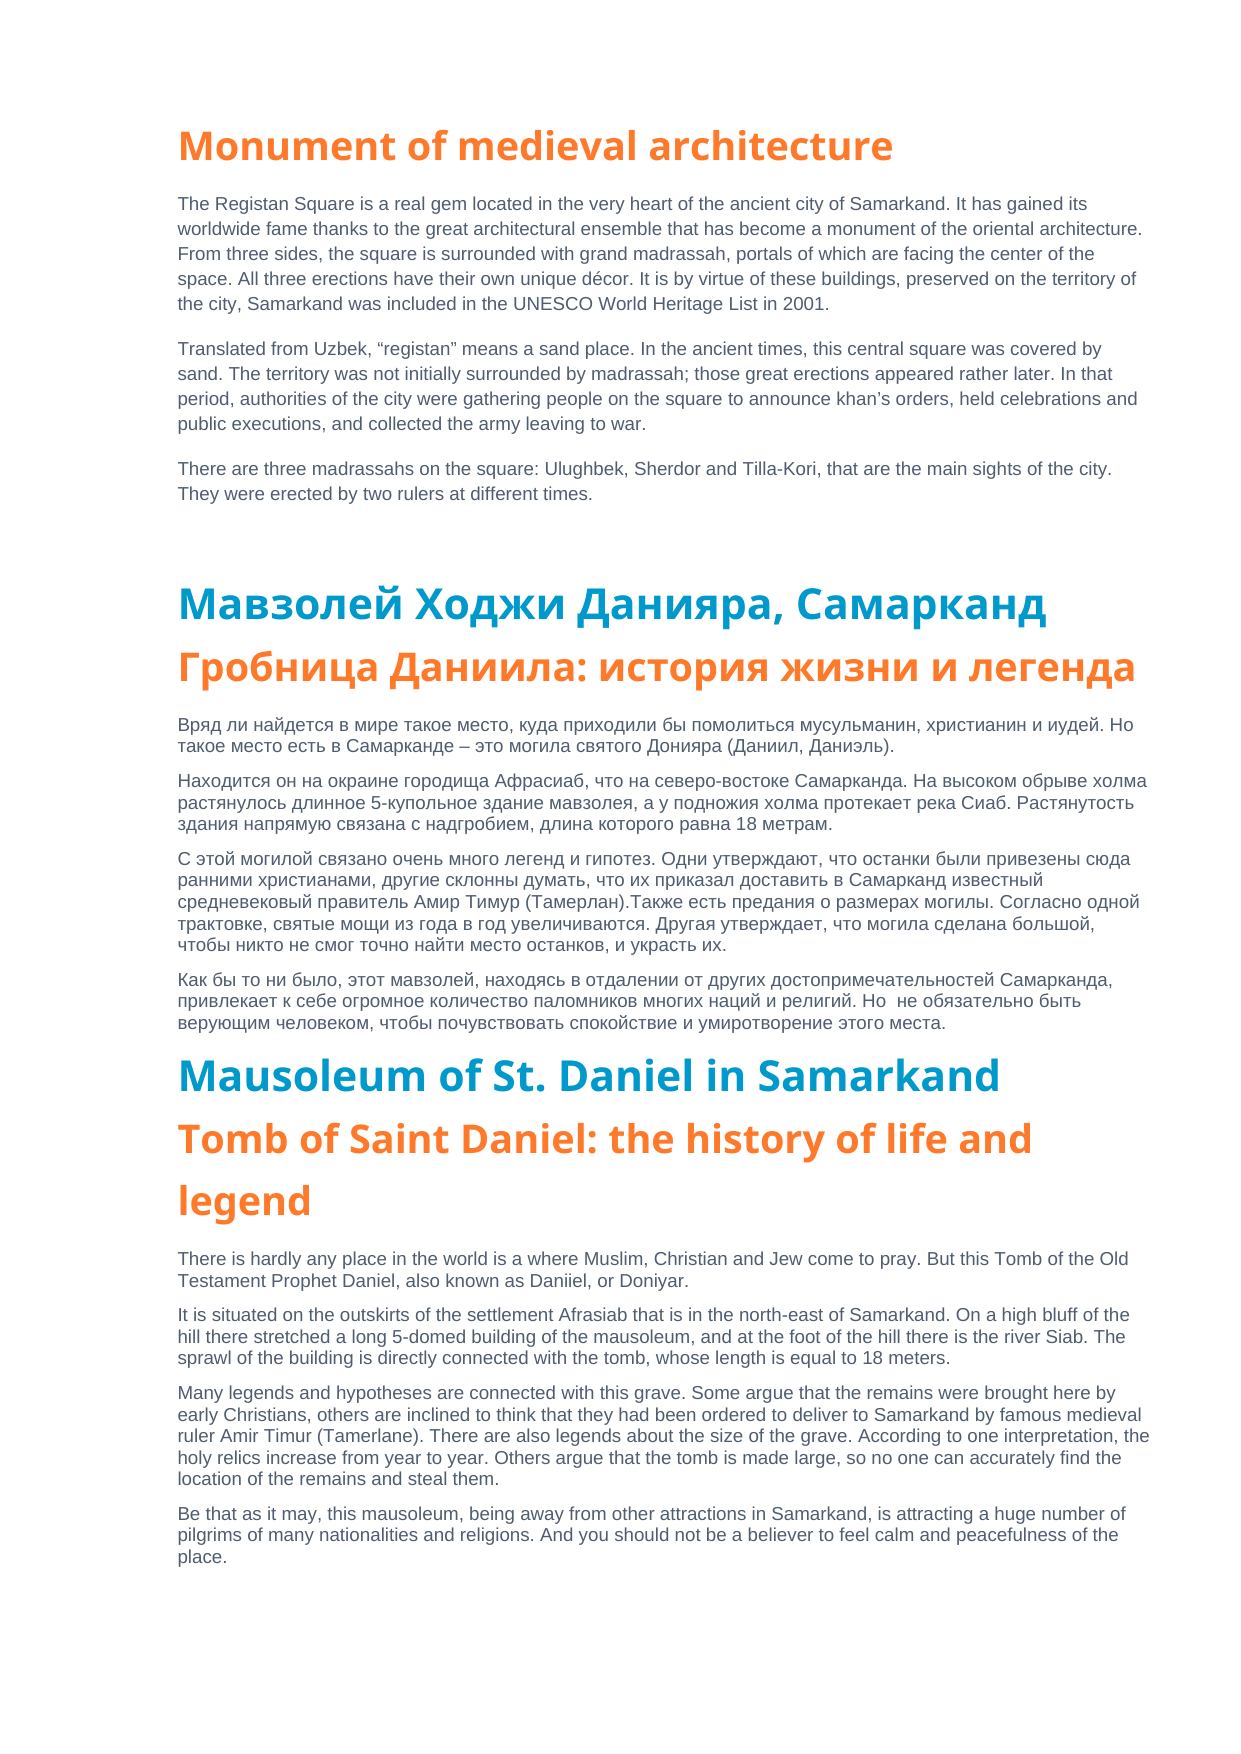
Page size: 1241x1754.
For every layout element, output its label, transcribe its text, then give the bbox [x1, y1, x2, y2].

text Be that as it may, this mausoleum, being away from other attractions in Samarkand, is attracting a huge number of pilgrims of many nationalities and religions. And you should not be a believer to feel calm and peacefulness of the place. [177, 1503, 1152, 1567]
text There is hardly any place in the world is a where Muslim, Christian and Jew come to pray. But this Tomb of the Old Testament Prophet Daniel, also known as Daniiel, or Doniyar. [177, 1248, 1152, 1291]
text There are three madrassahs on the square: Ulughbek, Sherdor and Tilla-Kori, that are the main sights of the city. They were erected by two rulers at different times. [177, 458, 1152, 504]
text Вряд ли найдется в мире такое место, куда приходили бы помолиться мусульманин, христианин и иудей. Но такое место есть в Самарканде – это могила святого Донияра (Даниил, Даниэль). [177, 714, 1152, 757]
subtitle Mausoleum of St. Daniel in Samarkand [177, 1046, 1152, 1104]
text It is situated on the outskirts of the settlement Afrasiab that is in the north-east of Samarkand. On a high bluff of the hill there stretched a long 5-domed building of the mausoleum, and at the foot of the hill there is the river Siab. The sprawl of the building is directly connected with the tomb, whose length is equal to 18 meters. [177, 1304, 1152, 1369]
subtitle Tomb of Saint Daniel: the history of life and legend [177, 1111, 1152, 1227]
subtitle Гробница Даниила: история жизни и легенда [177, 639, 1152, 693]
text Translated from Uzbek, “registan” means a sand place. In the ancient times, this central square was covered by sand. The territory was not initially surrounded by madrassah; those great erections appeared rather later. In that period, authorities of the city were gathering people on the square to announce khan’s orders, held celebrations and public executions, and collected the army leaving to war. [177, 338, 1152, 434]
text С этой могилой связано очень много легенд и гипотез. Одни утверждают, что останки были привезены сюда ранними христианами, другие склонны думать, что их приказал доставить в Самарканд известный средневековый правитель Амир Тимур (Тамерлан).Также есть предания о размерах могилы. Согласно одной трактовке, святые мощи из года в год увеличиваются. Другая утверждает, что могила сделана большой, чтобы никто не смог точно найти место останков, и украсть их. [177, 848, 1152, 955]
text Many legends and hypotheses are connected with this grave. Some argue that the remains were brought here by early Christians, others are inclined to think that they had been ordered to deliver to Samarkand by famous medieval ruler Amir Timur (Tamerlane). There are also legends about the size of the grave. According to one interpretation, the holy relics increase from year to year. Others argue that the tomb is made large, so no one can accurately find the location of the remains and steal them. [177, 1382, 1152, 1489]
text The Registan Square is a real gem located in the very heart of the ancient city of Samarkand. It has gained its worldwide fame thanks to the great architectural ensemble that has become a monument of the oriental architecture. From three sides, the square is surrounded with grand madrassah, portals of which are facing the center of the space. All three erections have their own unique décor. It is by virtue of these buildings, preserved on the territory of the city, Samarkand was included in the UNESCO World Heritage List in 2001. [177, 193, 1152, 314]
subtitle Мавзолей Ходжи Данияра, Самарканд [177, 574, 1152, 632]
subtitle Monument of medieval architecture [177, 118, 1152, 172]
text Как бы то ни было, этот мавзолей, находясь в отдалении от других достопримечательностей Самарканда, привлекает к себе огромное количество паломников многих наций и религий. Но не обязательно быть верующим человеком, чтобы почувствовать спокойствие и умиротворение этого места. [177, 968, 1152, 1033]
text Находится он на окраине городища Афрасиаб, что на северо-востоке Самарканда. На высоком обрыве холма растянулось длинное 5-купольное здание мавзолея, а у подножия холма протекает река Сиаб. Растянутость здания напрямую связана с надгробием, длина которого равна 18 метрам. [177, 770, 1152, 834]
